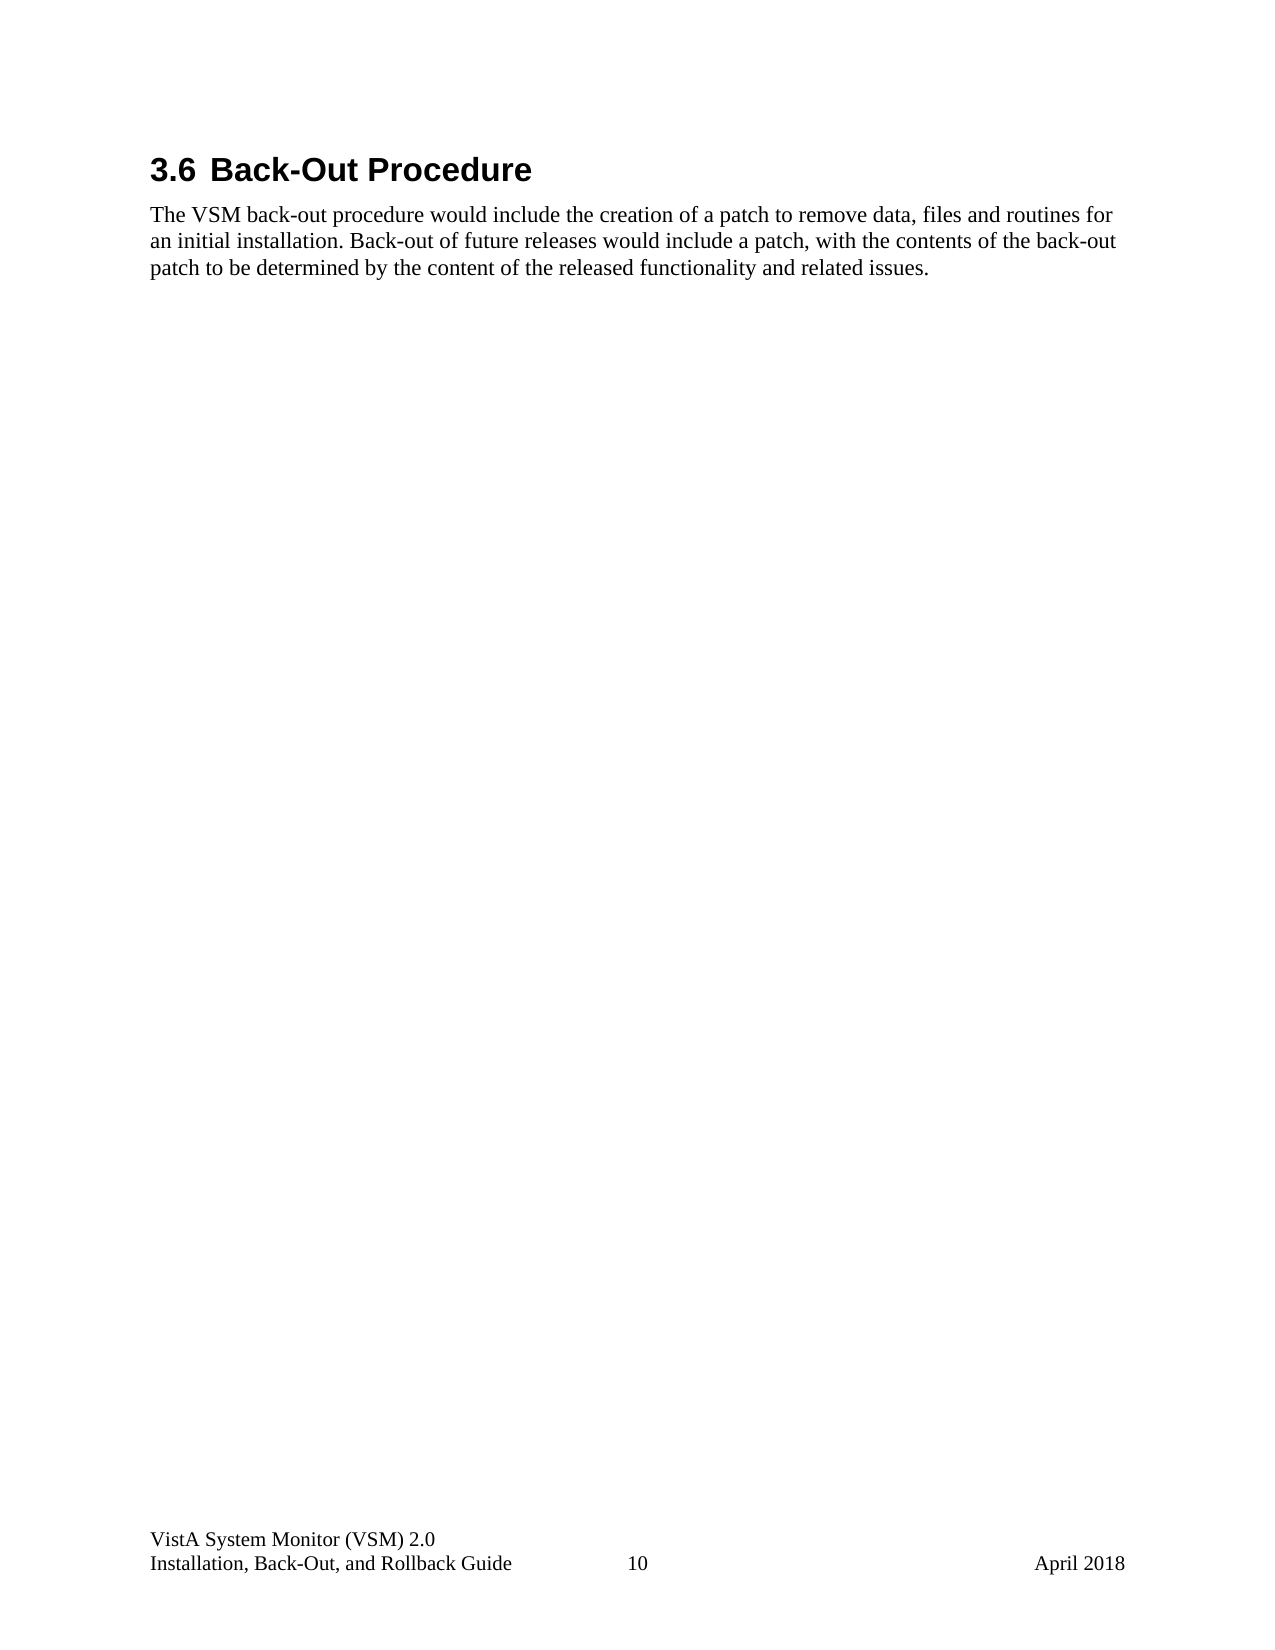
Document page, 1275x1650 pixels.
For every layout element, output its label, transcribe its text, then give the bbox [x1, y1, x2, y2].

text The VSM back-out procedure would include the creation of a patch to remove data, files and routines for an initial installation. Back-out of future releases would include a patch, with the contents of the back-out patch to be determined by the content of the released functionality and related issues. [150, 201, 1125, 280]
subtitle Back-Out Procedure [150, 150, 1125, 188]
